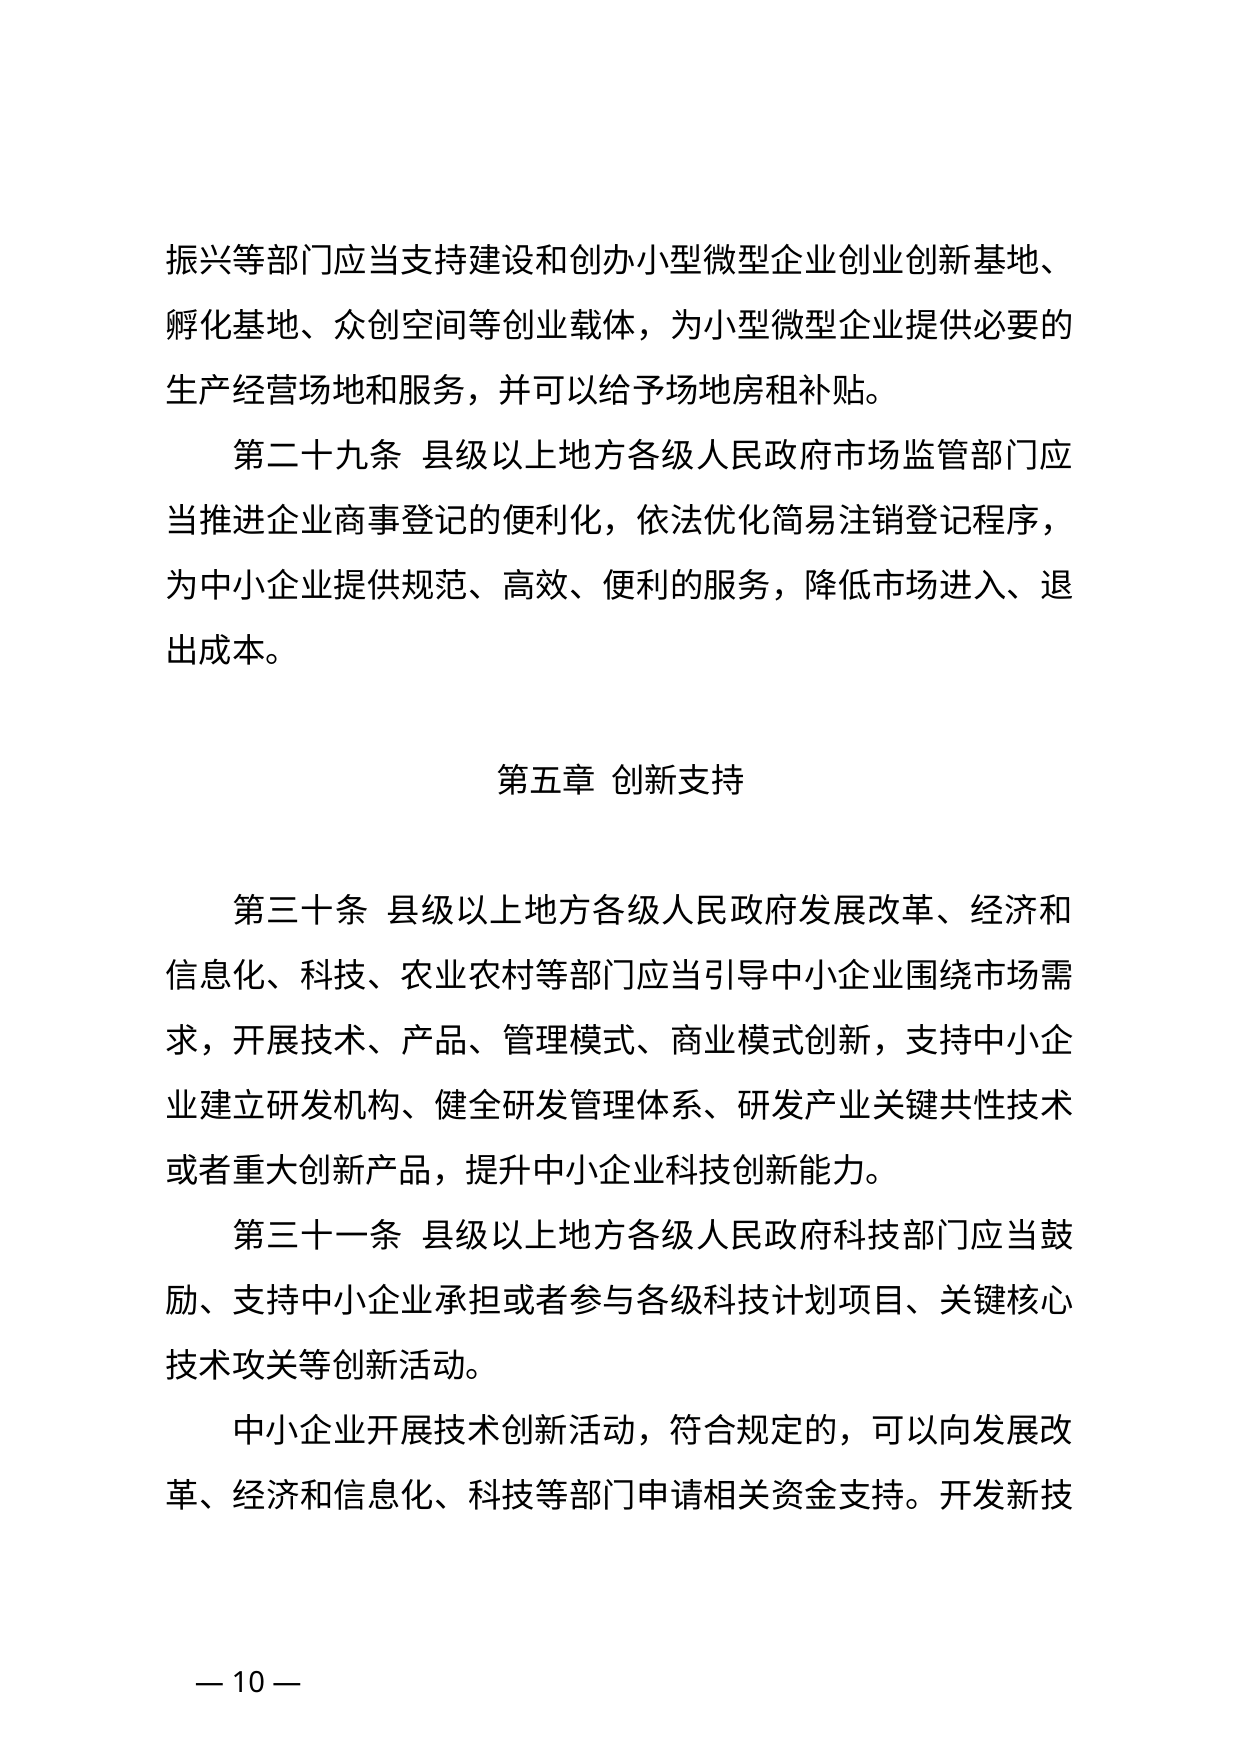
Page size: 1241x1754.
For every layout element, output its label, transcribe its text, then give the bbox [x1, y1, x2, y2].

text 第五章 创新支持 [165, 746, 1075, 811]
text 第三十一条 县级以上地方各级人民政府科技部门应当鼓励、支持中小企业承担或者参与各级科技计划项目、关键核心技术攻关等创新活动。 [165, 1201, 1075, 1396]
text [165, 226, 1075, 421]
text 第二十九条 县级以上地方各级人民政府市场监管部门应当推进企业商事登记的便利化，依法优化简易注销登记程序，为中小企业提供规范、高效、便利的服务，降低市场进入、退出成本。 [165, 421, 1075, 681]
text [165, 1396, 1075, 1526]
text 第三十条 县级以上地方各级人民政府发展改革、经济和信息化、科技、农业农村等部门应当引导中小企业围绕市场需求，开展技术、产品、管理模式、商业模式创新，支持中小企业建立研发机构、健全研发管理体系、研发产业关键共性技术或者重大创新产品，提升中小企业科技创新能力。 [165, 876, 1075, 1201]
